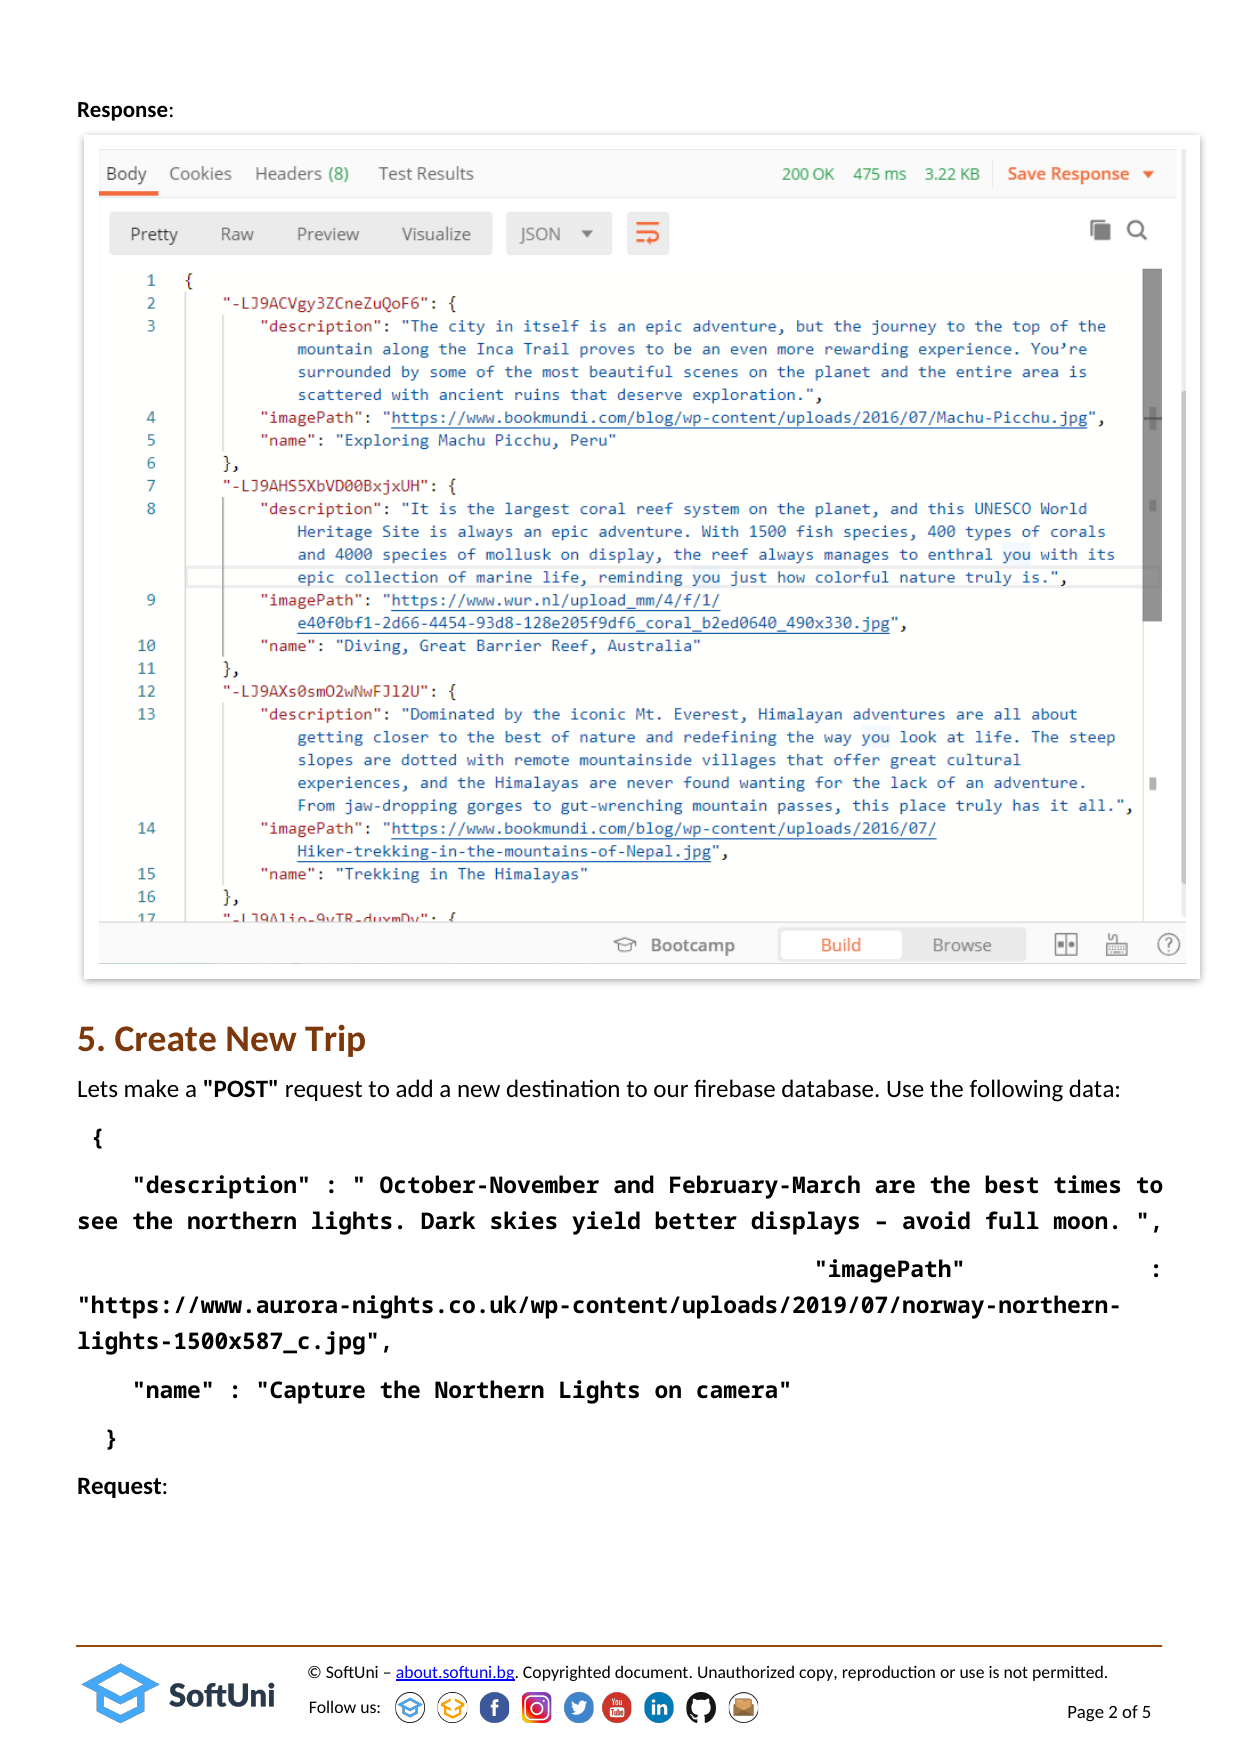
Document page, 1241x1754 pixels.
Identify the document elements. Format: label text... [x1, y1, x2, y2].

picture [728, 1692, 759, 1723]
text "imagePath" : "https://www.aurora-nights.co.uk/wp-content/uploads/2019/07/norway-northern-lights-1500x587_c.jpg", [77, 1253, 1163, 1356]
picture [75, 1658, 281, 1729]
text { [77, 1121, 1163, 1152]
picture [686, 1692, 716, 1723]
picture [602, 1692, 632, 1723]
picture [395, 1692, 425, 1723]
picture [665, 1714, 674, 1723]
list Create New Trip [77, 1015, 1163, 1061]
picture [658, 1705, 667, 1714]
picture [522, 1692, 552, 1723]
text "description" : " October-November and February-March are the best times to see the northern lights. Dark skies yield better displays – avoid full moon. ", [77, 1169, 1163, 1236]
text Lets make a "POST" request to add a new destination to our firebase database. Use the following data: [77, 1073, 1163, 1103]
text "name" : "Capture the Northern Lights on camera" [77, 1374, 1163, 1405]
picture [437, 1692, 468, 1723]
text } [77, 1422, 1163, 1453]
picture [644, 1692, 653, 1701]
picture [479, 1692, 510, 1723]
picture [644, 1714, 653, 1723]
text Request: [77, 1471, 1163, 1501]
picture [564, 1692, 594, 1723]
picture [99, 149, 1186, 964]
picture [665, 1692, 674, 1701]
